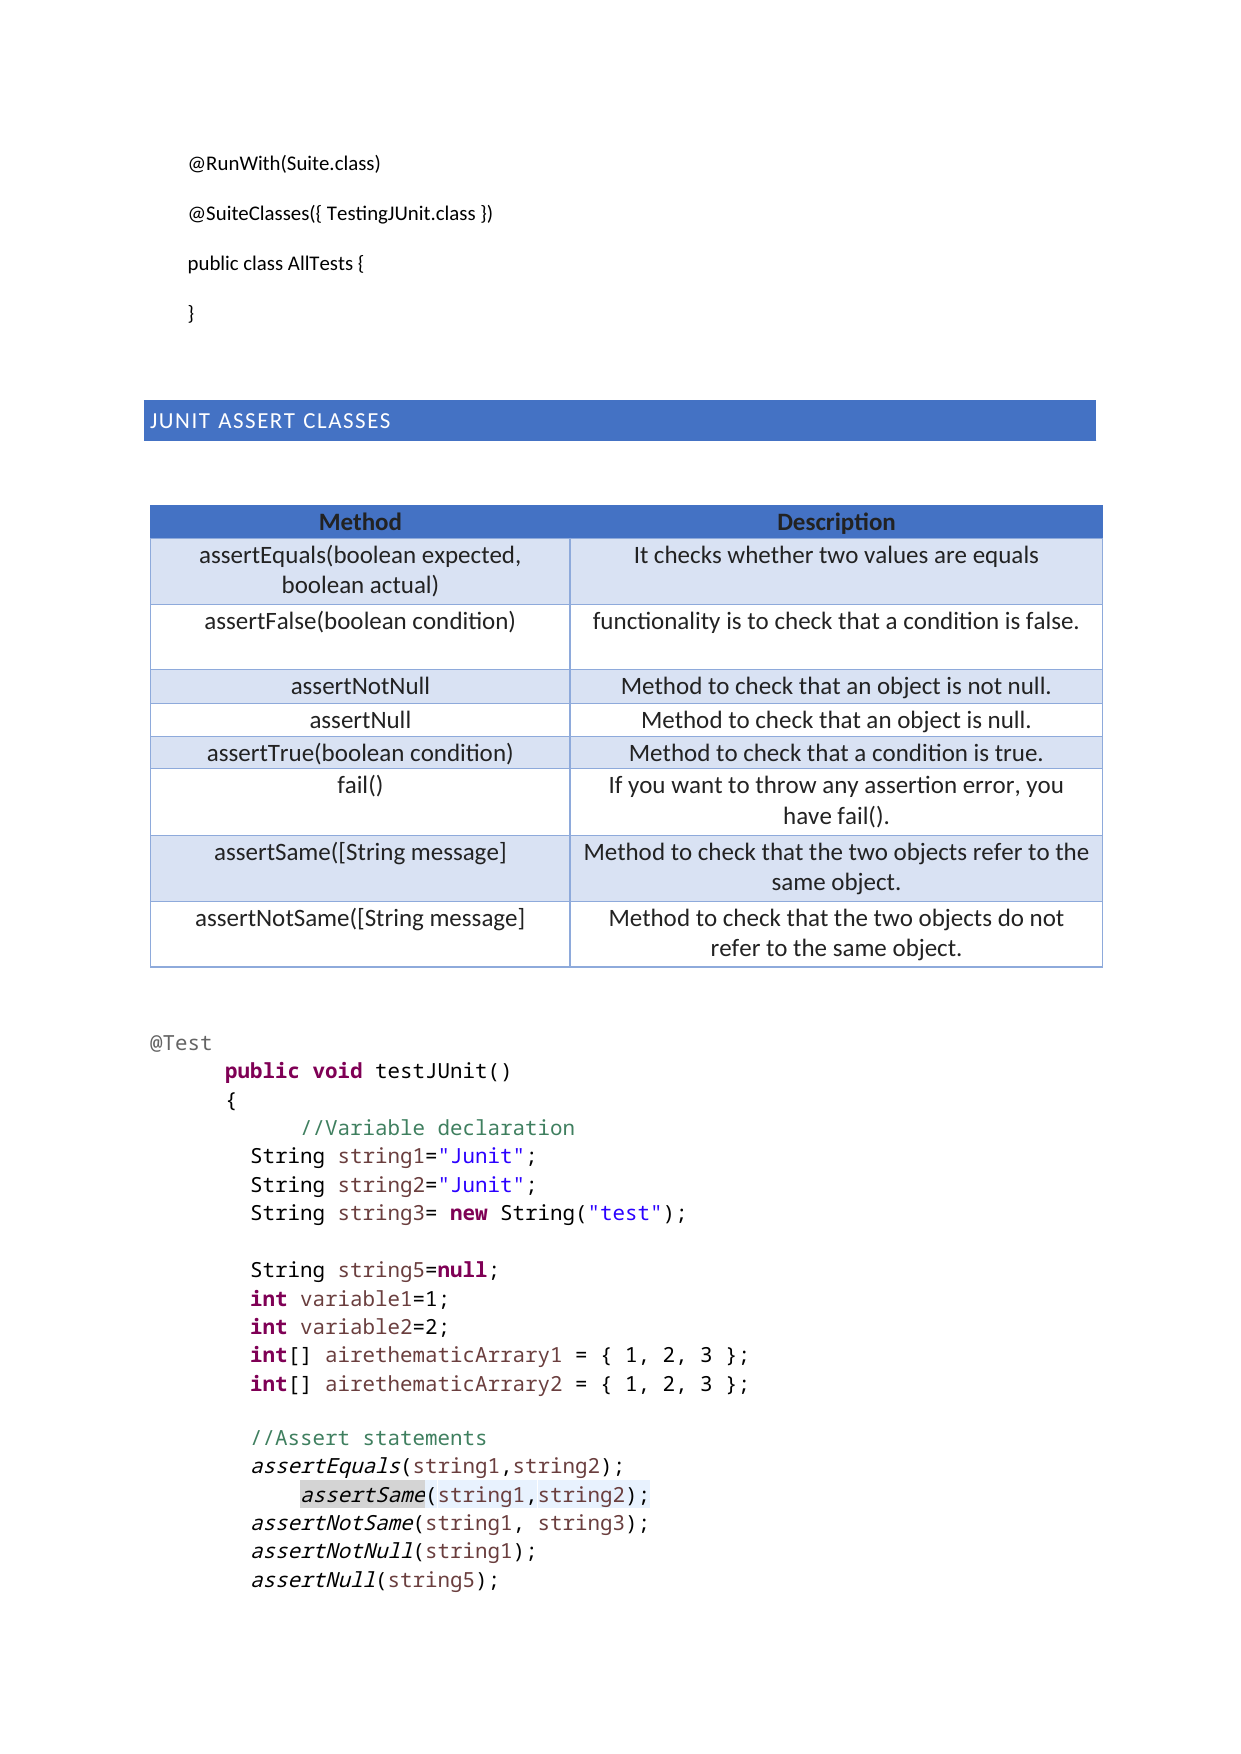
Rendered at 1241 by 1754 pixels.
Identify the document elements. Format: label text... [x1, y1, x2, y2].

text String string5=null; [150, 1255, 1090, 1284]
text @Test [150, 1028, 1090, 1056]
table_cell assertNotSame([String message] [151, 902, 569, 966]
text assertNotNull(string1); [150, 1537, 1090, 1565]
table_cell assertEquals(boolean expected, boolean actual) [151, 539, 569, 604]
text int variable2=2; [150, 1312, 1090, 1341]
table_header Description [571, 506, 1102, 538]
text @SuiteClasses({ TestingJUnit.class }) [187, 200, 1090, 225]
text public void testJUnit() [150, 1056, 1090, 1085]
text { [150, 1085, 1090, 1113]
table_cell functionality is to check that a condition is false. [571, 605, 1102, 669]
table_cell Method to check that the two objects do not refer to the same object. [571, 902, 1102, 966]
text //Assert statements [150, 1423, 1090, 1451]
table_header Method [151, 506, 569, 538]
text assertNull(string5); [150, 1565, 1090, 1593]
text int variable1=1; [150, 1284, 1090, 1312]
table_cell Method to check that an object is not null. [571, 670, 1102, 703]
table_cell assertSame([String message] [151, 836, 569, 901]
text String string3= new String("test"); [150, 1198, 1090, 1255]
subtitle Junit Assert Classes [150, 406, 1090, 434]
table_cell assertTrue(boolean condition) [151, 737, 569, 768]
text } [187, 300, 1090, 325]
text String string2="Junit"; [150, 1170, 1090, 1198]
table_cell Method to check that a condition is true. [571, 737, 1102, 768]
table_cell Method to check that an object is null. [571, 704, 1102, 736]
text @RunWith(Suite.class) [187, 150, 1090, 175]
table_cell fail() [151, 769, 569, 835]
text int[] airethematicArrary2 = { 1, 2, 3 }; [150, 1369, 1090, 1397]
table_cell It checks whether two values are equals [571, 539, 1102, 604]
table_cell If you want to throw any assertion error, you have fail(). [571, 769, 1102, 835]
table_cell Method to check that the two objects refer to the same object. [571, 836, 1102, 901]
text //Variable declaration [150, 1113, 1090, 1142]
table_cell assertFalse(boolean condition) [151, 605, 569, 669]
text assertEquals(string1,string2); assertSame(string1,string2); [150, 1451, 1090, 1508]
text assertNotSame(string1, string3); [150, 1508, 1090, 1537]
text String string1="Junit"; [150, 1142, 1090, 1170]
text public class AllTests { [187, 250, 1090, 275]
text int[] airethematicArrary1 = { 1, 2, 3 }; [150, 1341, 1090, 1369]
table_cell assertNull [151, 704, 569, 736]
table_cell assertNotNull [151, 670, 569, 703]
